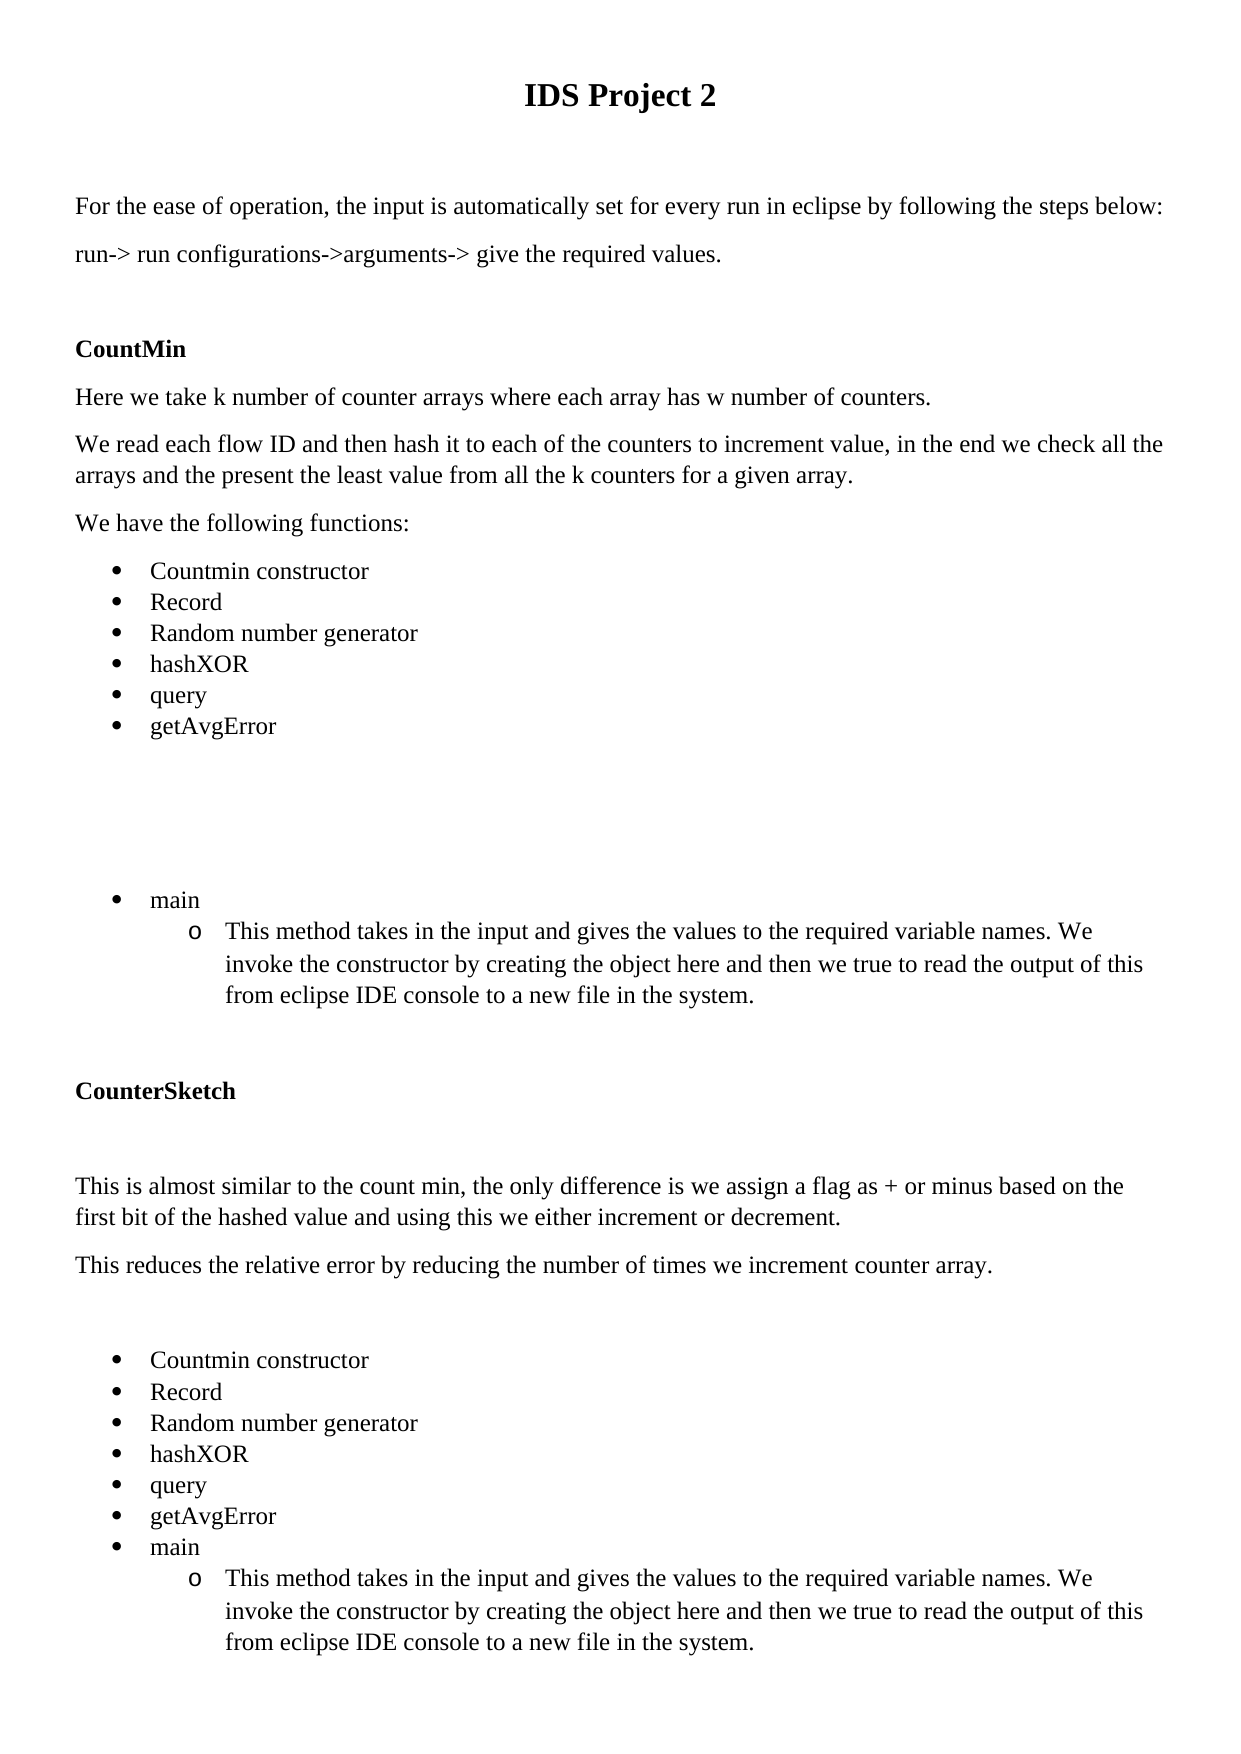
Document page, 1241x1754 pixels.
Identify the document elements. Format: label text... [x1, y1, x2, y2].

list query [112, 1470, 1165, 1498]
list Countmin constructor [112, 556, 1165, 585]
list hashXOR [112, 649, 1165, 678]
list Record [112, 587, 1165, 616]
text Here we take k number of counter arrays where each array has w number of counters. [75, 382, 1165, 411]
list getAvgError [112, 711, 1165, 740]
list Random number generator [112, 618, 1165, 647]
text IDS Project 2 [75, 75, 1165, 113]
text This is almost similar to the count min, the only difference is we assign a flag as + or minus based on the first bit of the hashed value and using this we either increment or decrement. [75, 1171, 1165, 1231]
text CounterSketch [75, 1076, 1165, 1105]
list getAvgError [112, 1501, 1165, 1529]
text This reduces the relative error by reducing the number of times we increment counter array. [75, 1250, 1165, 1279]
list main [112, 885, 1165, 914]
text run-> run configurations->arguments-> give the required values. [75, 239, 1165, 267]
text We read each flow ID and then hash it to each of the counters to increment value, in the end we check all the arrays and the present the least value from all the k counters for a given array. [75, 429, 1165, 489]
list hashXOR [112, 1439, 1165, 1467]
list Record [112, 1377, 1165, 1405]
text CountMin [75, 334, 1165, 363]
text For the ease of operation, the input is automatically set for every run in eclipse by following the steps below: [75, 191, 1165, 220]
text We have the following functions: [75, 508, 1165, 537]
list query [112, 680, 1165, 709]
list Random number generator [112, 1408, 1165, 1436]
list Countmin constructor [112, 1346, 1165, 1374]
list main [112, 1532, 1165, 1561]
